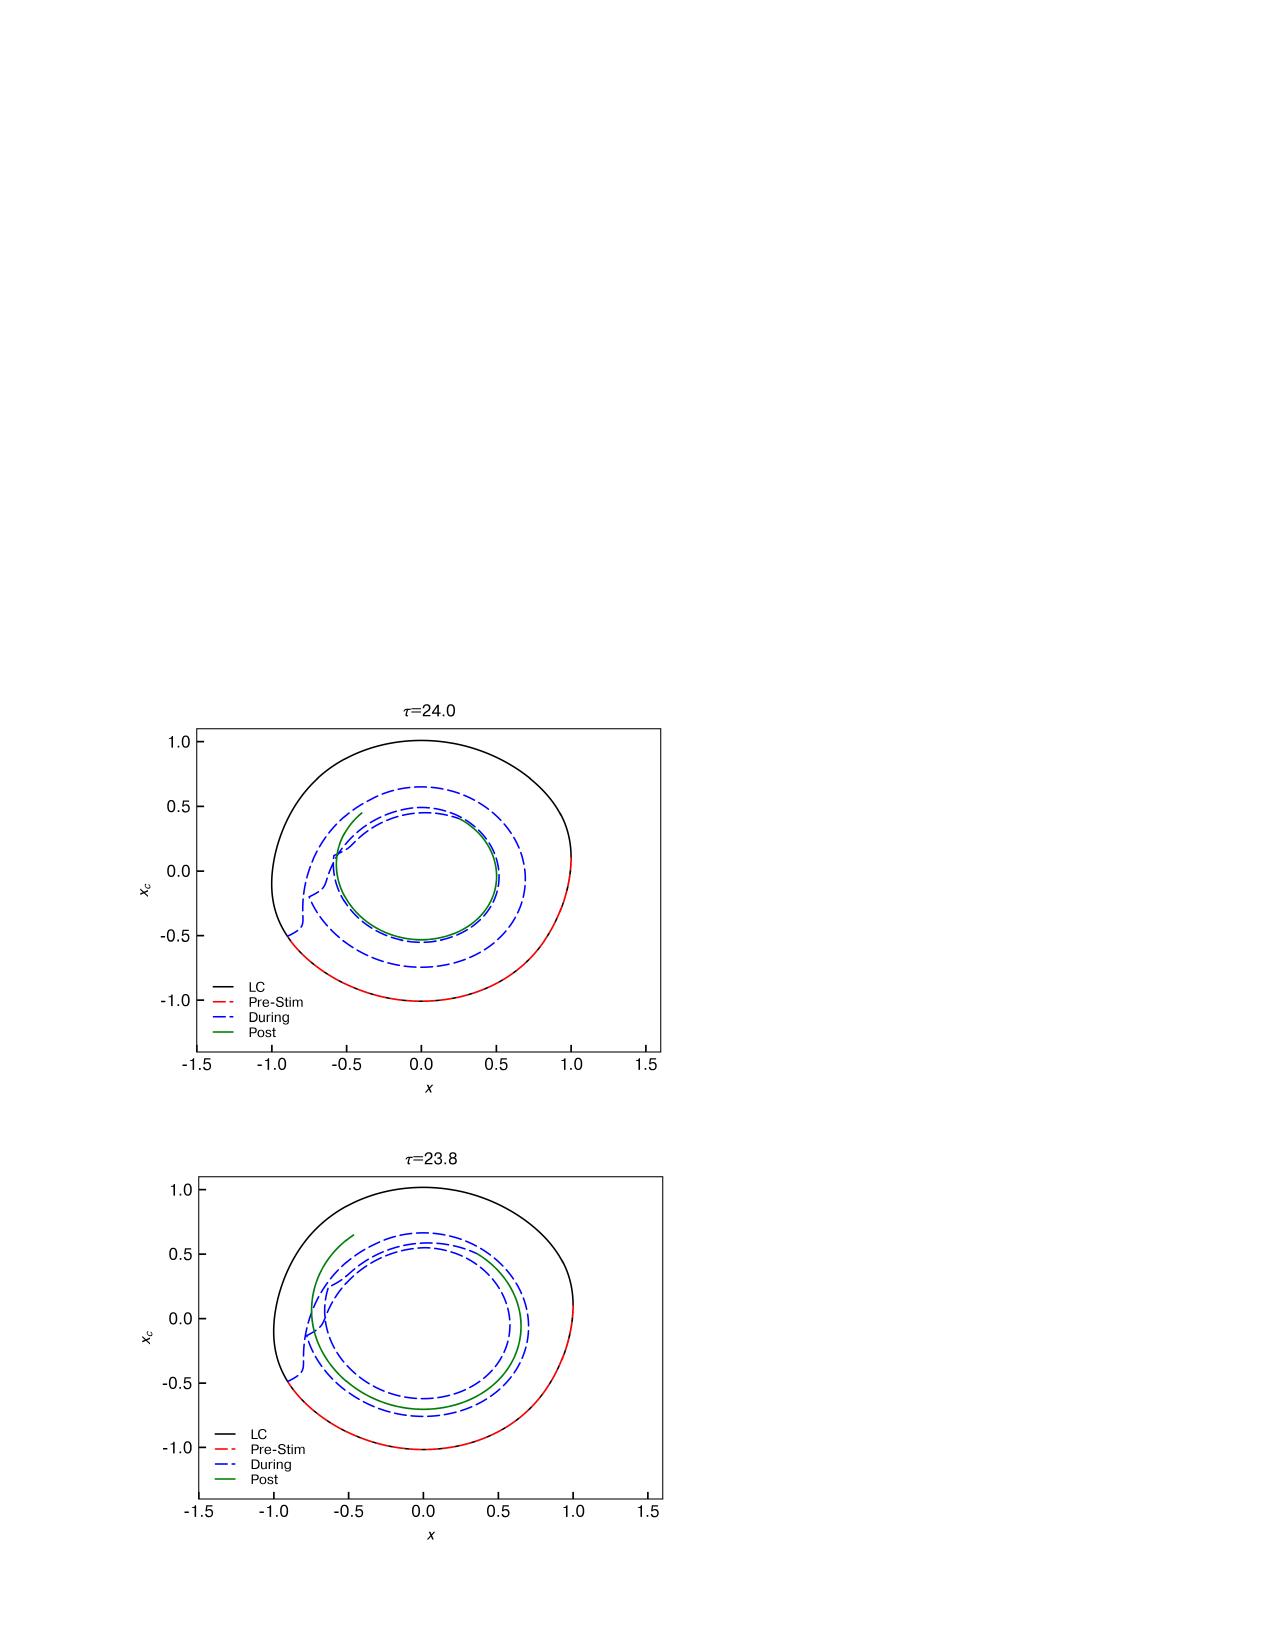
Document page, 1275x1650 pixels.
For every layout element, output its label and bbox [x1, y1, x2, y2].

picture [131, 1145, 670, 1550]
picture [129, 697, 668, 1103]
